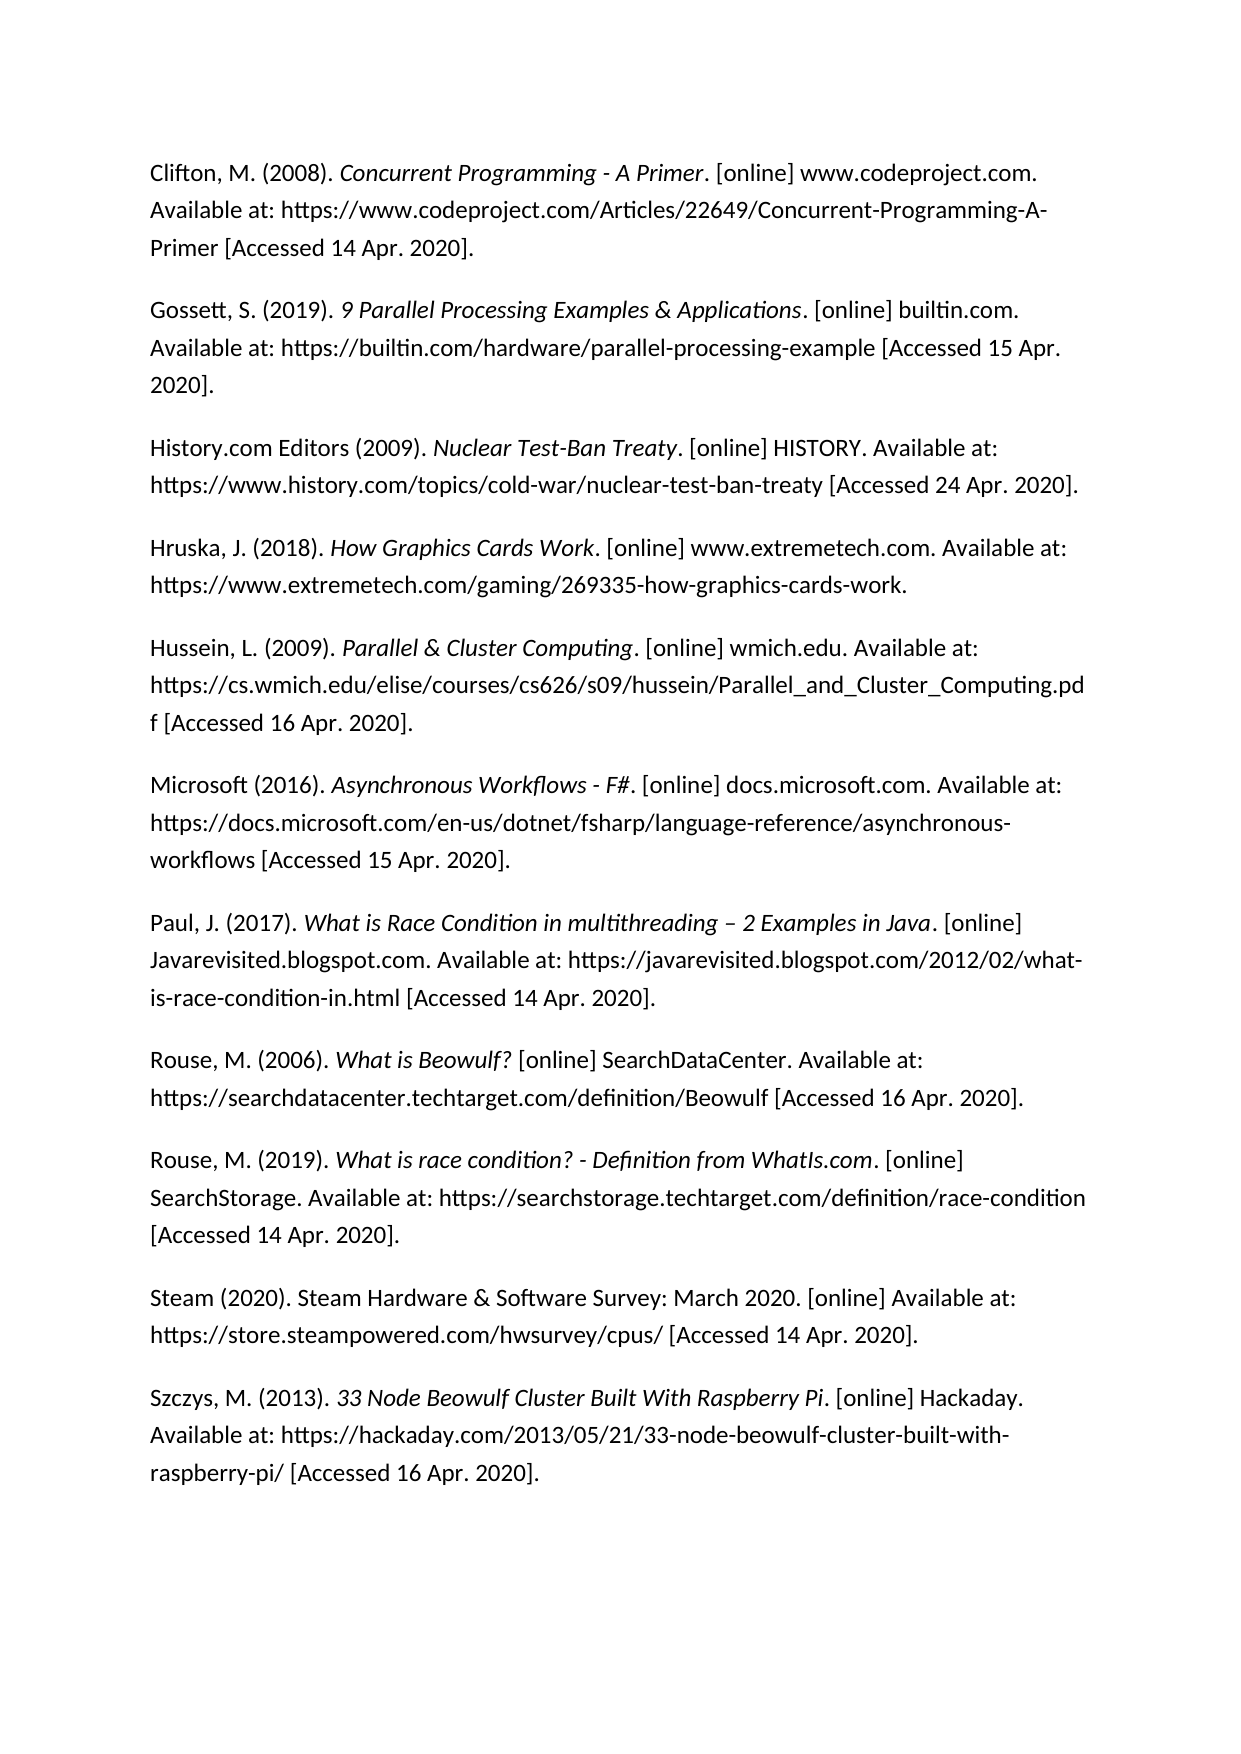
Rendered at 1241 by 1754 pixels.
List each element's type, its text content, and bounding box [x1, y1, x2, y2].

text Szczys, M. (2013). 33 Node Beowulf Cluster Built With Raspberry Pi. [online] Hackaday. Available at: https://hackaday.com/2013/05/21/33-node-beowulf-cluster-built-with-raspberry-pi/ [Accessed 16 Apr. 2020]. [150, 1375, 1090, 1487]
text Steam (2020). Steam Hardware & Software Survey: March 2020. [online] Available at: https://store.steampowered.com/hwsurvey/cpus/ [Accessed 14 Apr. 2020]. [150, 1275, 1090, 1350]
text Microsoft (2016). Asynchronous Workflows - F#. [online] docs.microsoft.com. Available at: https://docs.microsoft.com/en-us/dotnet/fsharp/language-reference/asynchronous-workflows [Accessed 15 Apr. 2020]. [150, 762, 1090, 875]
text Rouse, M. (2019). What is race condition? - Definition from WhatIs.com. [online] SearchStorage. Available at: https://searchstorage.techtarget.com/definition/race-condition [Accessed 14 Apr. 2020]. [150, 1137, 1090, 1250]
text Gossett, S. (2019). 9 Parallel Processing Examples & Applications. [online] builtin.com. Available at: https://builtin.com/hardware/parallel-processing-example [Accessed 15 Apr. 2020]. [150, 287, 1090, 400]
text Hussein, L. (2009). Parallel & Cluster Computing. [online] wmich.edu. Available at: https://cs.wmich.edu/elise/courses/cs626/s09/hussein/Parallel_and_Cluster_Computing.pdf [Accessed 16 Apr. 2020]. [150, 625, 1090, 737]
text Rouse, M. (2006). What is Beowulf? [online] SearchDataCenter. Available at: https://searchdatacenter.techtarget.com/definition/Beowulf [Accessed 16 Apr. 2020]. [150, 1037, 1090, 1112]
text Paul, J. (2017). What is Race Condition in multithreading – 2 Examples in Java. [online] Javarevisited.blogspot.com. Available at: https://javarevisited.blogspot.com/2012/02/what-is-race-condition-in.html [Accessed 14 Apr. 2020]. [150, 900, 1090, 1012]
text History.com Editors (2009). Nuclear Test-Ban Treaty. [online] HISTORY. Available at: https://www.history.com/topics/cold-war/nuclear-test-ban-treaty [Accessed 24 Apr. 2020]. [150, 425, 1090, 500]
text Hruska, J. (2018). How Graphics Cards Work. [online] www.extremetech.com. Available at: https://www.extremetech.com/gaming/269335-how-graphics-cards-work. [150, 525, 1090, 600]
text Clifton, M. (2008). Concurrent Programming - A Primer. [online] www.codeproject.com. Available at: https://www.codeproject.com/Articles/22649/Concurrent-Programming-A-Primer [Accessed 14 Apr. 2020]. [150, 150, 1090, 262]
